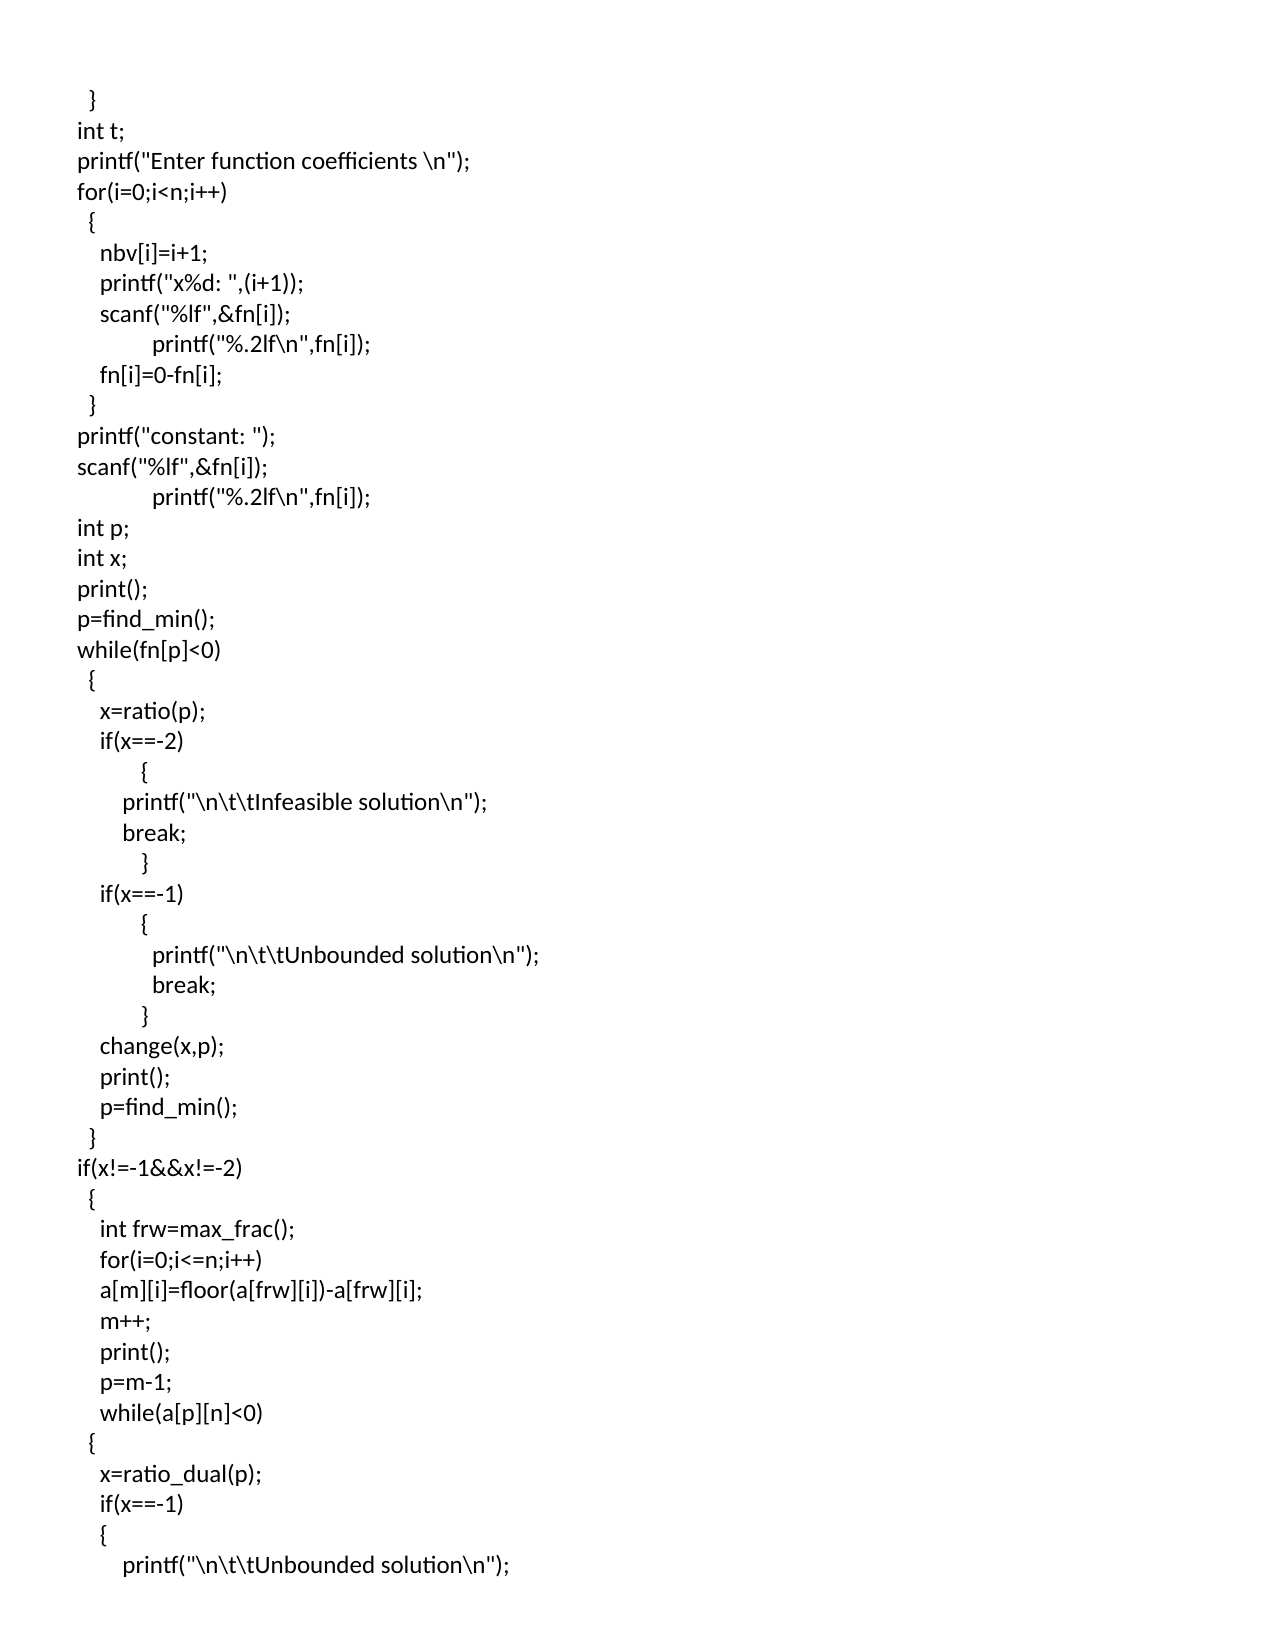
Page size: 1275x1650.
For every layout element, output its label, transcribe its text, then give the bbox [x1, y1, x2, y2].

text printf("\n\t\tUnbounded solution\n"); [66, 939, 1247, 969]
text m++; [66, 1305, 1247, 1336]
text x=ratio(p); [66, 695, 1247, 725]
text fn[i]=0-fn[i]; [66, 359, 1247, 389]
text p=find_min(); [66, 1092, 1247, 1122]
text printf("Enter function coefficients \n"); [66, 145, 1247, 176]
text printf("%.2lf\n",fn[i]); [66, 481, 1247, 512]
text { [66, 1519, 1247, 1549]
text break; [66, 817, 1247, 847]
text if(x!=-1&&x!=-2) [66, 1153, 1247, 1183]
text a[m][i]=floor(a[frw][i])-a[frw][i]; [66, 1275, 1247, 1305]
text break; [66, 969, 1247, 1000]
text nbv[i]=i+1; [66, 237, 1247, 267]
text { [66, 908, 1247, 939]
text scanf("%lf",&fn[i]); [66, 451, 1247, 481]
text for(i=0;i<=n;i++) [66, 1244, 1247, 1275]
text { [66, 1427, 1247, 1458]
text print(); [66, 1061, 1247, 1092]
text while(fn[p]<0) [66, 634, 1247, 664]
text printf("x%d: ",(i+1)); [66, 267, 1247, 298]
text p=find_min(); [66, 603, 1247, 634]
text printf("\n\t\tUnbounded solution\n"); [66, 1549, 1247, 1580]
text printf("constant: "); [66, 420, 1247, 451]
text change(x,p); [66, 1031, 1247, 1061]
text scanf("%lf",&fn[i]); [66, 298, 1247, 328]
text int frw=max_frac(); [66, 1214, 1247, 1244]
text printf("%.2lf\n",fn[i]); [66, 328, 1247, 359]
text { [66, 1183, 1247, 1214]
text { [66, 664, 1247, 695]
text while(a[p][n]<0) [66, 1397, 1247, 1427]
text x=ratio_dual(p); [66, 1458, 1247, 1488]
text } [66, 847, 1247, 878]
text } [66, 389, 1247, 420]
text { [66, 756, 1247, 786]
text int p; [66, 512, 1247, 542]
text } [66, 84, 1247, 115]
text } [66, 1122, 1247, 1153]
text for(i=0;i<n;i++) [66, 176, 1247, 206]
text print(); [66, 1336, 1247, 1366]
text if(x==-1) [66, 1488, 1247, 1519]
text { [66, 206, 1247, 237]
text int x; [66, 542, 1247, 573]
text printf("\n\t\tInfeasible solution\n"); [66, 786, 1247, 817]
text print(); [66, 573, 1247, 603]
text if(x==-2) [66, 725, 1247, 756]
text if(x==-1) [66, 878, 1247, 908]
text int t; [66, 115, 1247, 145]
text } [66, 1000, 1247, 1031]
text p=m-1; [66, 1366, 1247, 1397]
